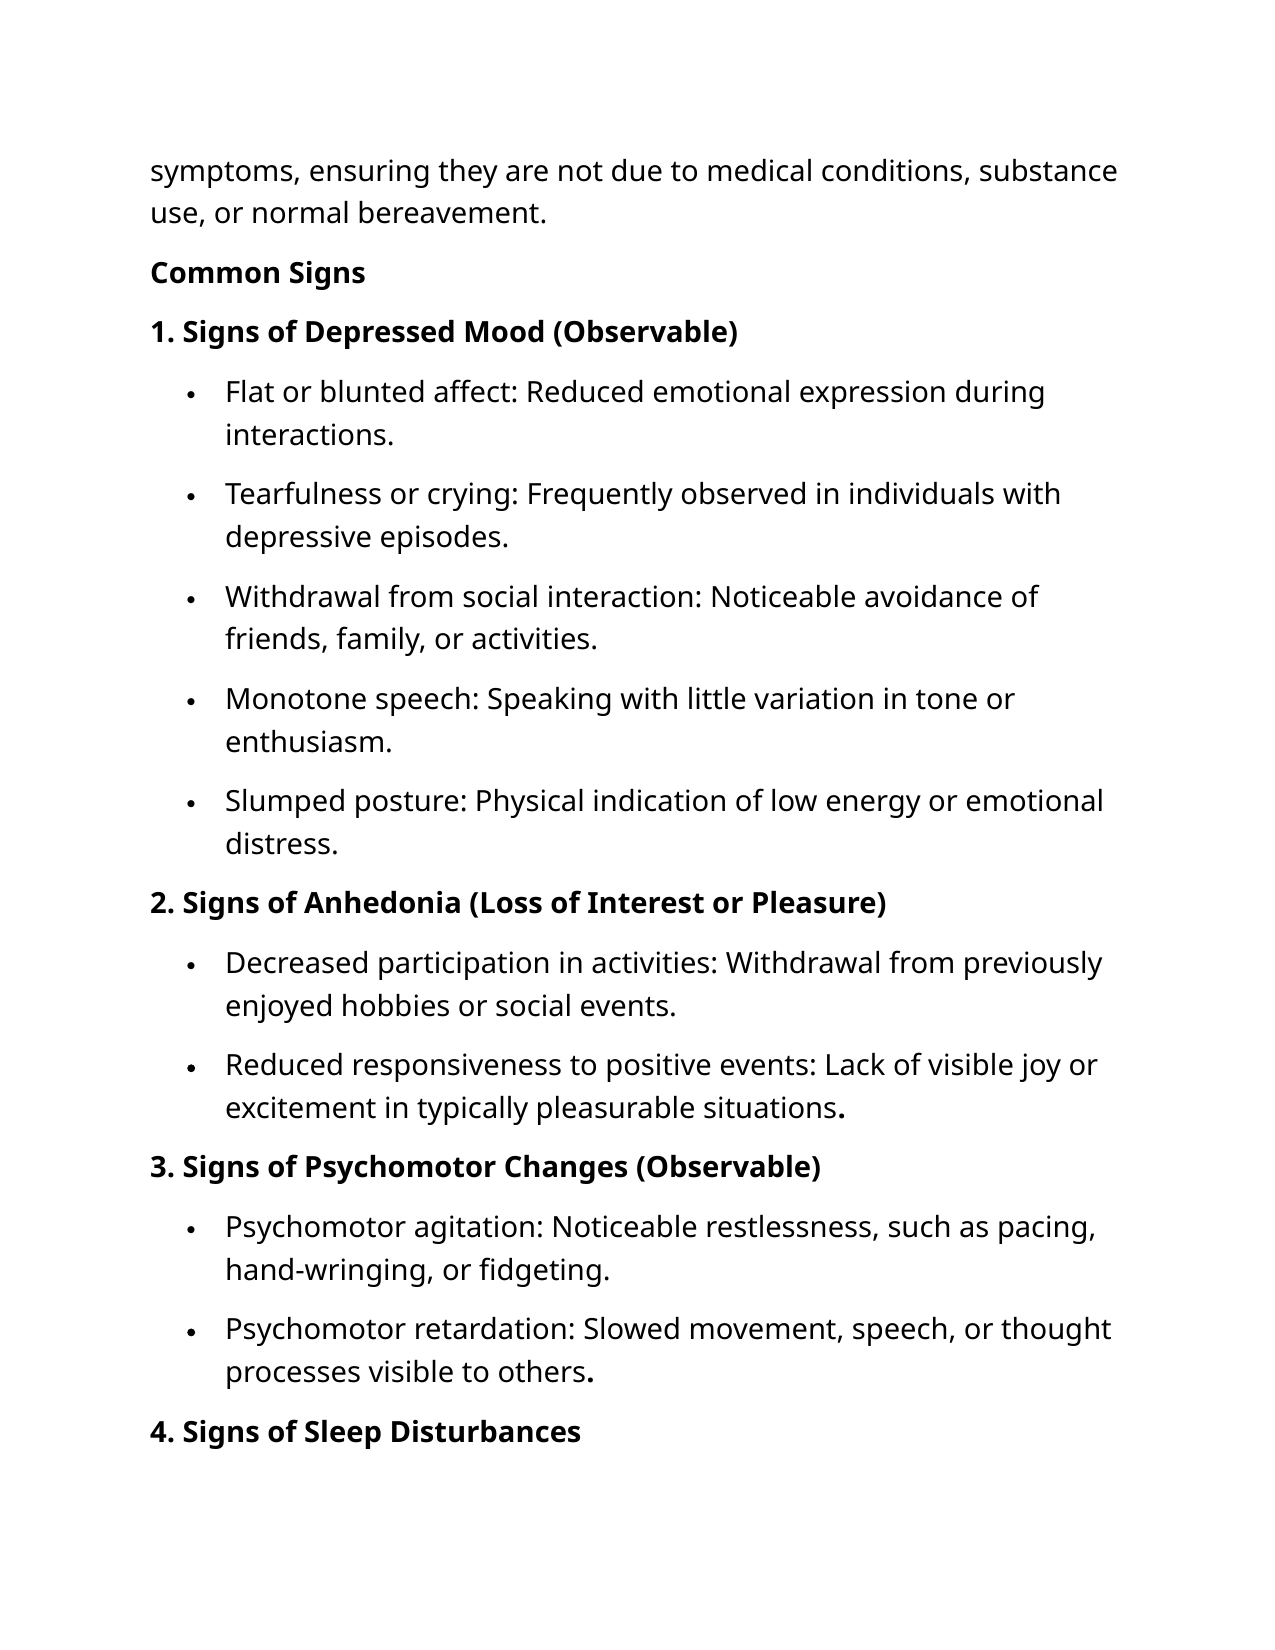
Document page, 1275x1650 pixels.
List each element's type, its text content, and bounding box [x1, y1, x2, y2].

text 4. Signs of Sleep Disturbances [150, 1411, 1125, 1451]
list Tearfulness or crying: Frequently observed in individuals with depressive episodes. [187, 473, 1125, 556]
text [150, 150, 1125, 232]
list Flat or blunted affect: Reduced emotional expression during interactions. [187, 371, 1125, 454]
list Monotone speech: Speaking with little variation in tone or enthusiasm. [187, 678, 1125, 761]
list Reduced responsiveness to positive events: Lack of visible joy or excitement in typically pleasurable situations. [187, 1044, 1125, 1127]
text 3. Signs of Psychomotor Changes (Observable) [150, 1147, 1125, 1186]
list Withdrawal from social interaction: Noticeable avoidance of friends, family, or activities. [187, 576, 1125, 658]
list Psychomotor retardation: Slowed movement, speech, or thought processes visible to others. [187, 1308, 1125, 1391]
list Slumped posture: Physical indication of low energy or emotional distress. [187, 780, 1125, 863]
list Psychomotor agitation: Noticeable restlessness, such as pacing, hand-wringing, or fidgeting. [187, 1206, 1125, 1289]
list Decreased participation in activities: Withdrawal from previously enjoyed hobbies or social events. [187, 942, 1125, 1025]
text 2. Signs of Anhedonia (Loss of Interest or Pleasure) [150, 883, 1125, 922]
text Common Signs [150, 252, 1125, 292]
text 1. Signs of Depressed Mood (Observable) [150, 312, 1125, 351]
